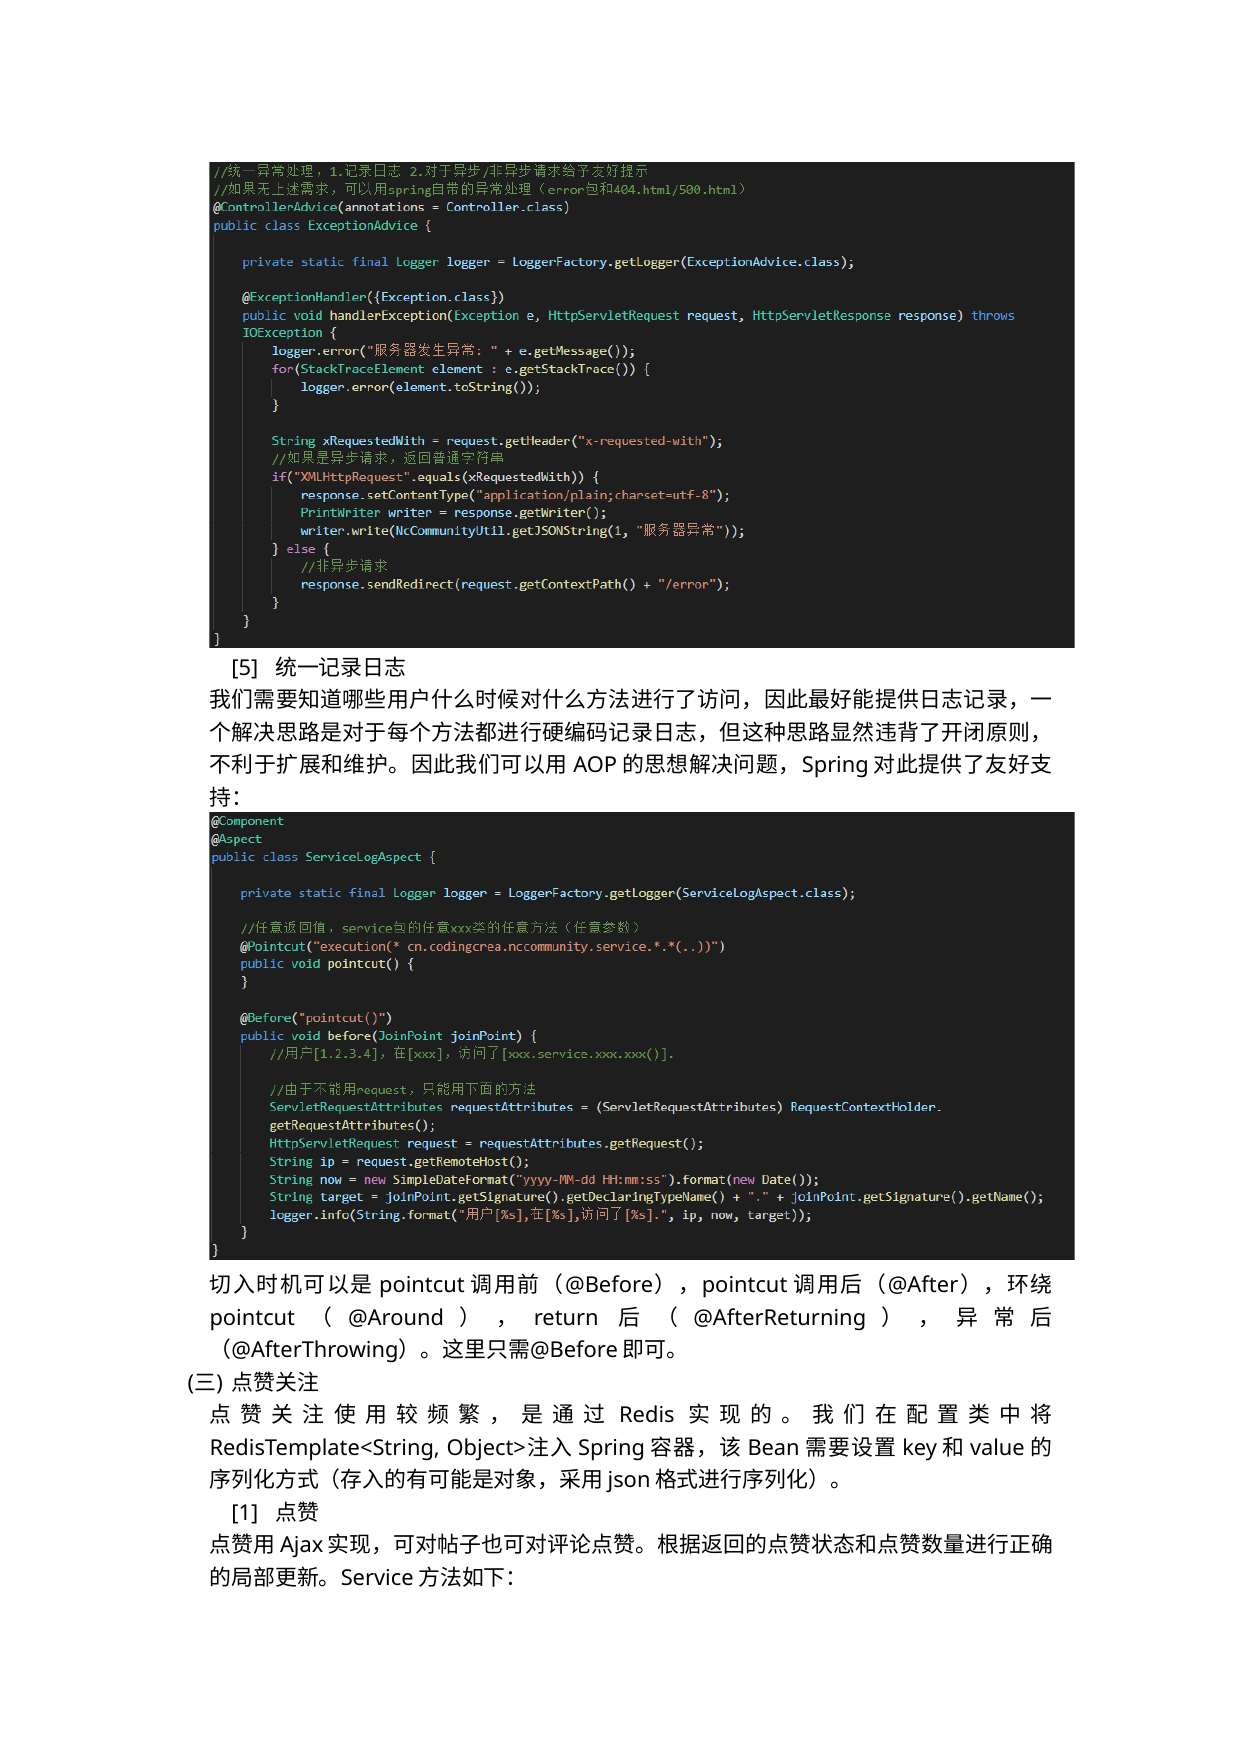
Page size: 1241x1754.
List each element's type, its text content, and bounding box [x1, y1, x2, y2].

picture [209, 812, 1075, 1260]
picture [209, 162, 1075, 648]
text 我们需要知道哪些用户什么时候对什么方法进行了访问，因此最好能提供日志记录，一个解决思路是对于每个方法都进行硬编码记录日志，但这种思路显然违背了开闭原则，不利于扩展和维护。因此我们可以用AOP的思想解决问题，Spring对此提供了友好支持： [209, 682, 1053, 812]
text 点赞关注使用较频繁，是通过Redis实现的。我们在配置类中将RedisTemplate<String, Object>注入Spring容器，该Bean需要设置key和value的序列化方式（存入的有可能是对象，采用json格式进行序列化）。 [209, 1397, 1053, 1494]
list 点赞关注 [187, 1364, 1053, 1397]
list 点赞 [231, 1494, 1053, 1527]
list 统一记录日志 [231, 649, 1053, 682]
text 点赞用Ajax实现，可对帖子也可对评论点赞。根据返回的点赞状态和点赞数量进行正确的局部更新。Service方法如下： [209, 1527, 1053, 1592]
text 切入时机可以是pointcut调用前（@Before），pointcut调用后（@After），环绕pointcut（@Around），return后（@AfterReturning），异常后（@AfterThrowing）。这里只需@Before即可。 [209, 1267, 1053, 1364]
